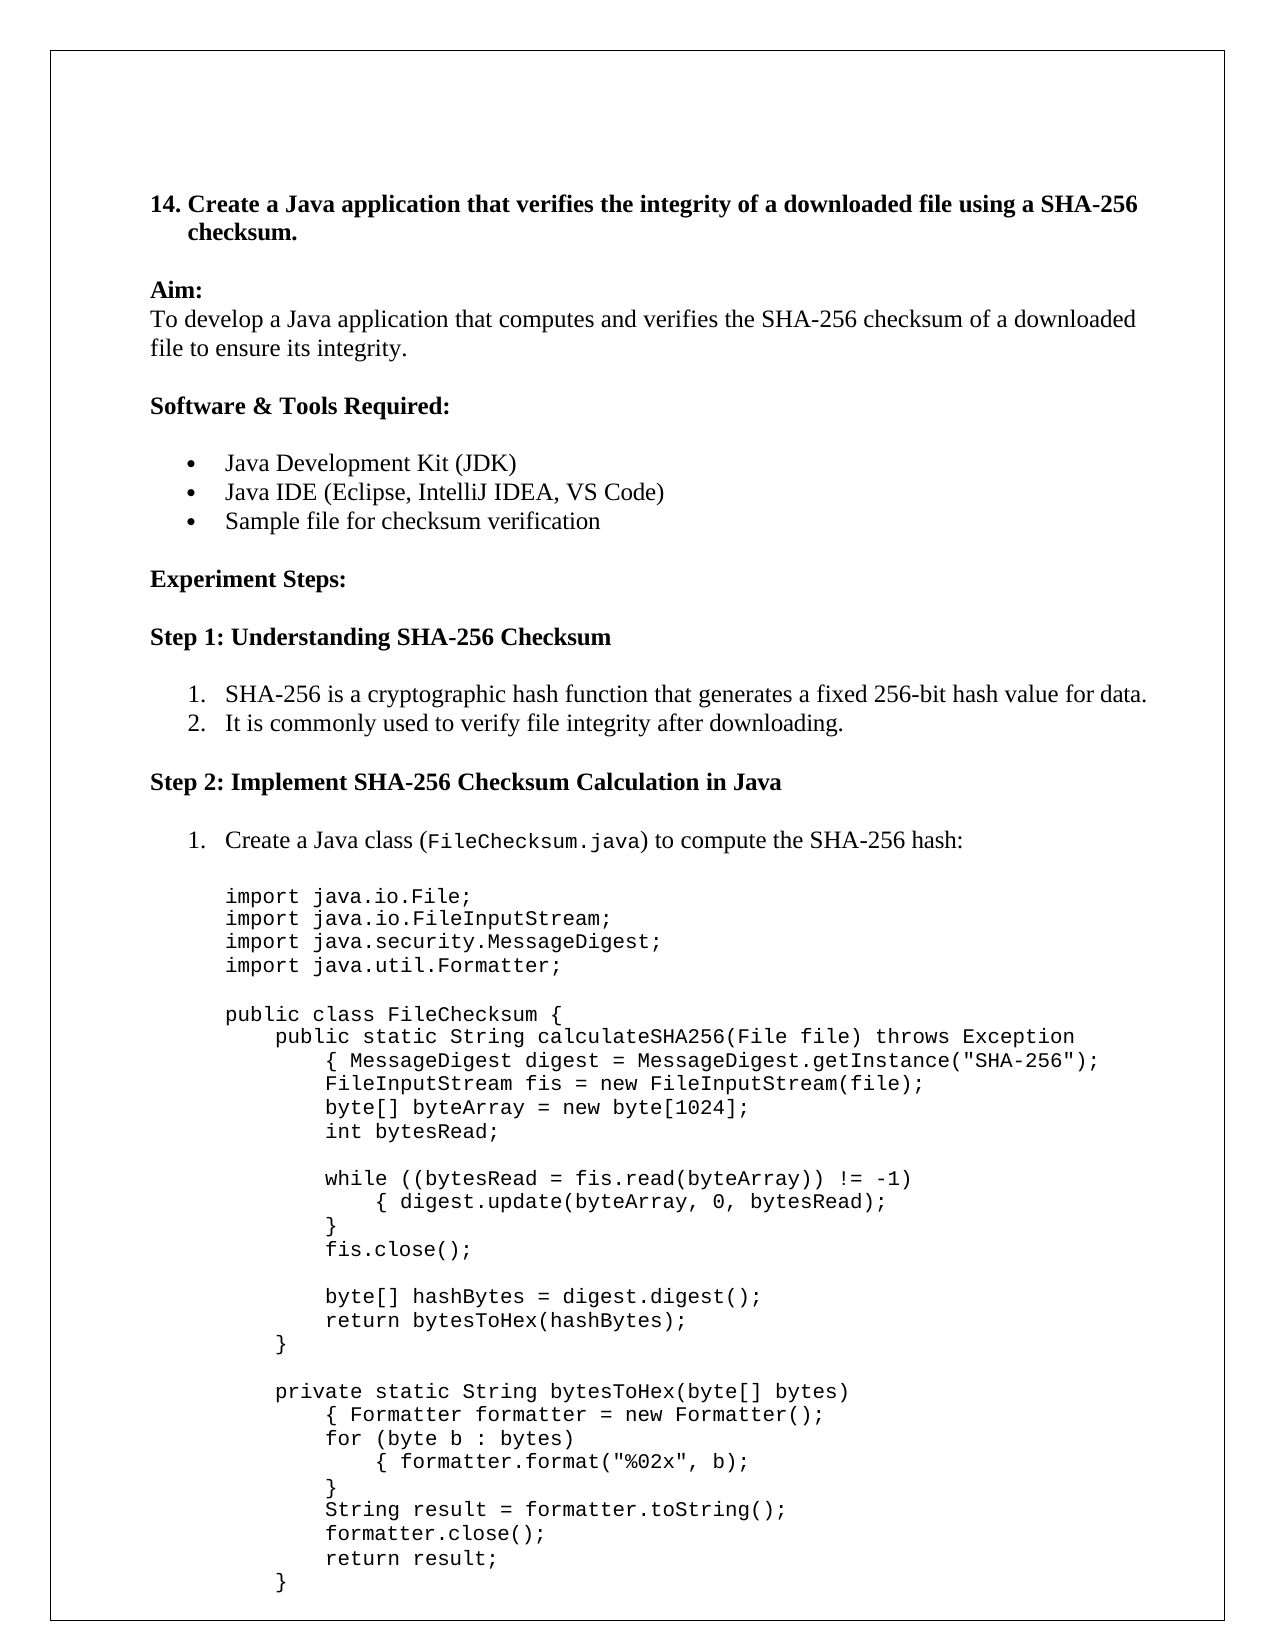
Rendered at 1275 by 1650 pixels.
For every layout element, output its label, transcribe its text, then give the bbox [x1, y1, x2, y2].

list Java IDE (Eclipse, IntelliJ IDEA, VS Code) [187, 477, 1200, 506]
text } [325, 1475, 1200, 1499]
subtitle Software & Tools Required: [150, 391, 1200, 420]
text Aim: [150, 275, 1200, 304]
text public class FileChecksum { [225, 1002, 1200, 1026]
subtitle Step 2: Implement SHA-256 Checksum Calculation in Java [150, 767, 1200, 796]
subtitle Experiment Steps: [150, 564, 1200, 593]
list SHA-256 is a cryptographic hash function that generates a fixed 256-bit hash value for data. [187, 679, 1200, 708]
list Java Development Kit (JDK) [187, 448, 1200, 477]
subtitle Create a Java application that verifies the integrity of a downloaded file using a SHA-256 checksum. [150, 190, 1138, 246]
text String result = formatter.toString(); formatter.close(); [325, 1499, 968, 1546]
text import java.io.File; [225, 884, 1200, 908]
text Step 1: Understanding SHA-256 Checksum [150, 622, 1200, 651]
text while ((bytesRead = fis.read(byteArray)) != -1) { digest.update(byteArray, 0, bytesRead); [325, 1168, 1200, 1215]
text byte[] hashBytes = digest.digest(); return bytesToHex(hashBytes); [325, 1286, 769, 1333]
text fis.close(); [325, 1239, 1200, 1262]
text for (byte b : bytes) { formatter.format("%02x", b); [325, 1428, 841, 1475]
text public static String calculateSHA256(File file) throws Exception { MessageDigest digest = MessageDigest.getInstance("SHA-256"); FileInputStream fis = new FileInputStream(file); [275, 1026, 1200, 1097]
text To develop a Java application that computes and verifies the SHA-256 checksum of a downloaded file to ensure its integrity. [150, 304, 1156, 361]
text import java.io.FileInputStream; import java.security.MessageDigest; import java.util.Formatter; [225, 908, 675, 979]
text } [275, 1570, 1200, 1593]
text } [325, 1215, 1200, 1239]
text byte[] byteArray = new byte[1024]; int bytesRead; [325, 1097, 769, 1144]
text } [275, 1333, 1200, 1357]
text private static String bytesToHex(byte[] bytes) { Formatter formatter = new Formatter(); [275, 1381, 968, 1428]
list Create a Java class (FileChecksum.java) to compute the SHA-256 hash: [187, 825, 1200, 855]
list It is commonly used to verify file integrity after downloading. [187, 708, 1200, 737]
list Sample file for checksum verification [187, 506, 1200, 534]
text return result; [325, 1546, 1200, 1570]
